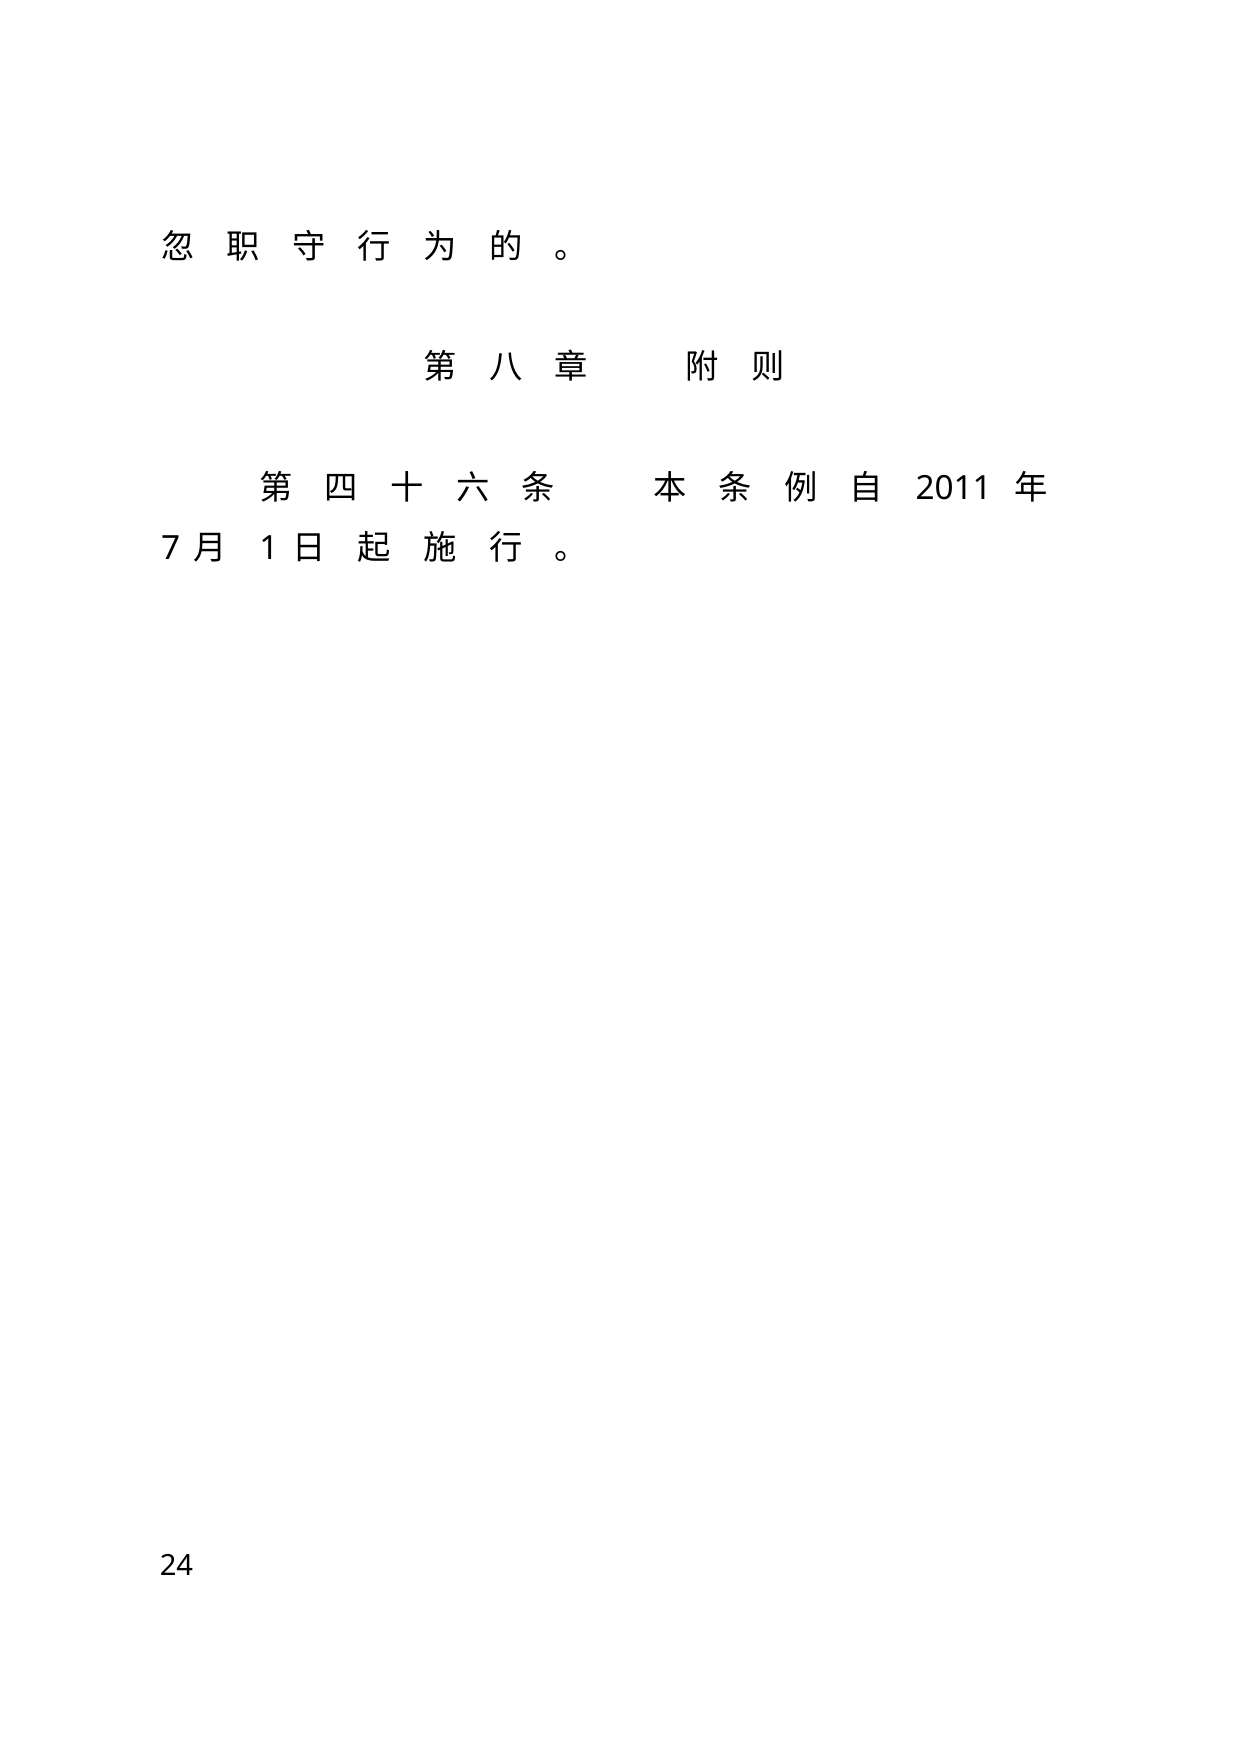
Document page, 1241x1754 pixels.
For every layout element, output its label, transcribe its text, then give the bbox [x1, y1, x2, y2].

text 第四十六条 本条例自2011年7月1日起施行。 [161, 455, 1079, 575]
text （四）有其他滥用职权、玩忽职守行为的。 [161, 213, 1079, 274]
text 第八章 附则 [161, 334, 1079, 394]
